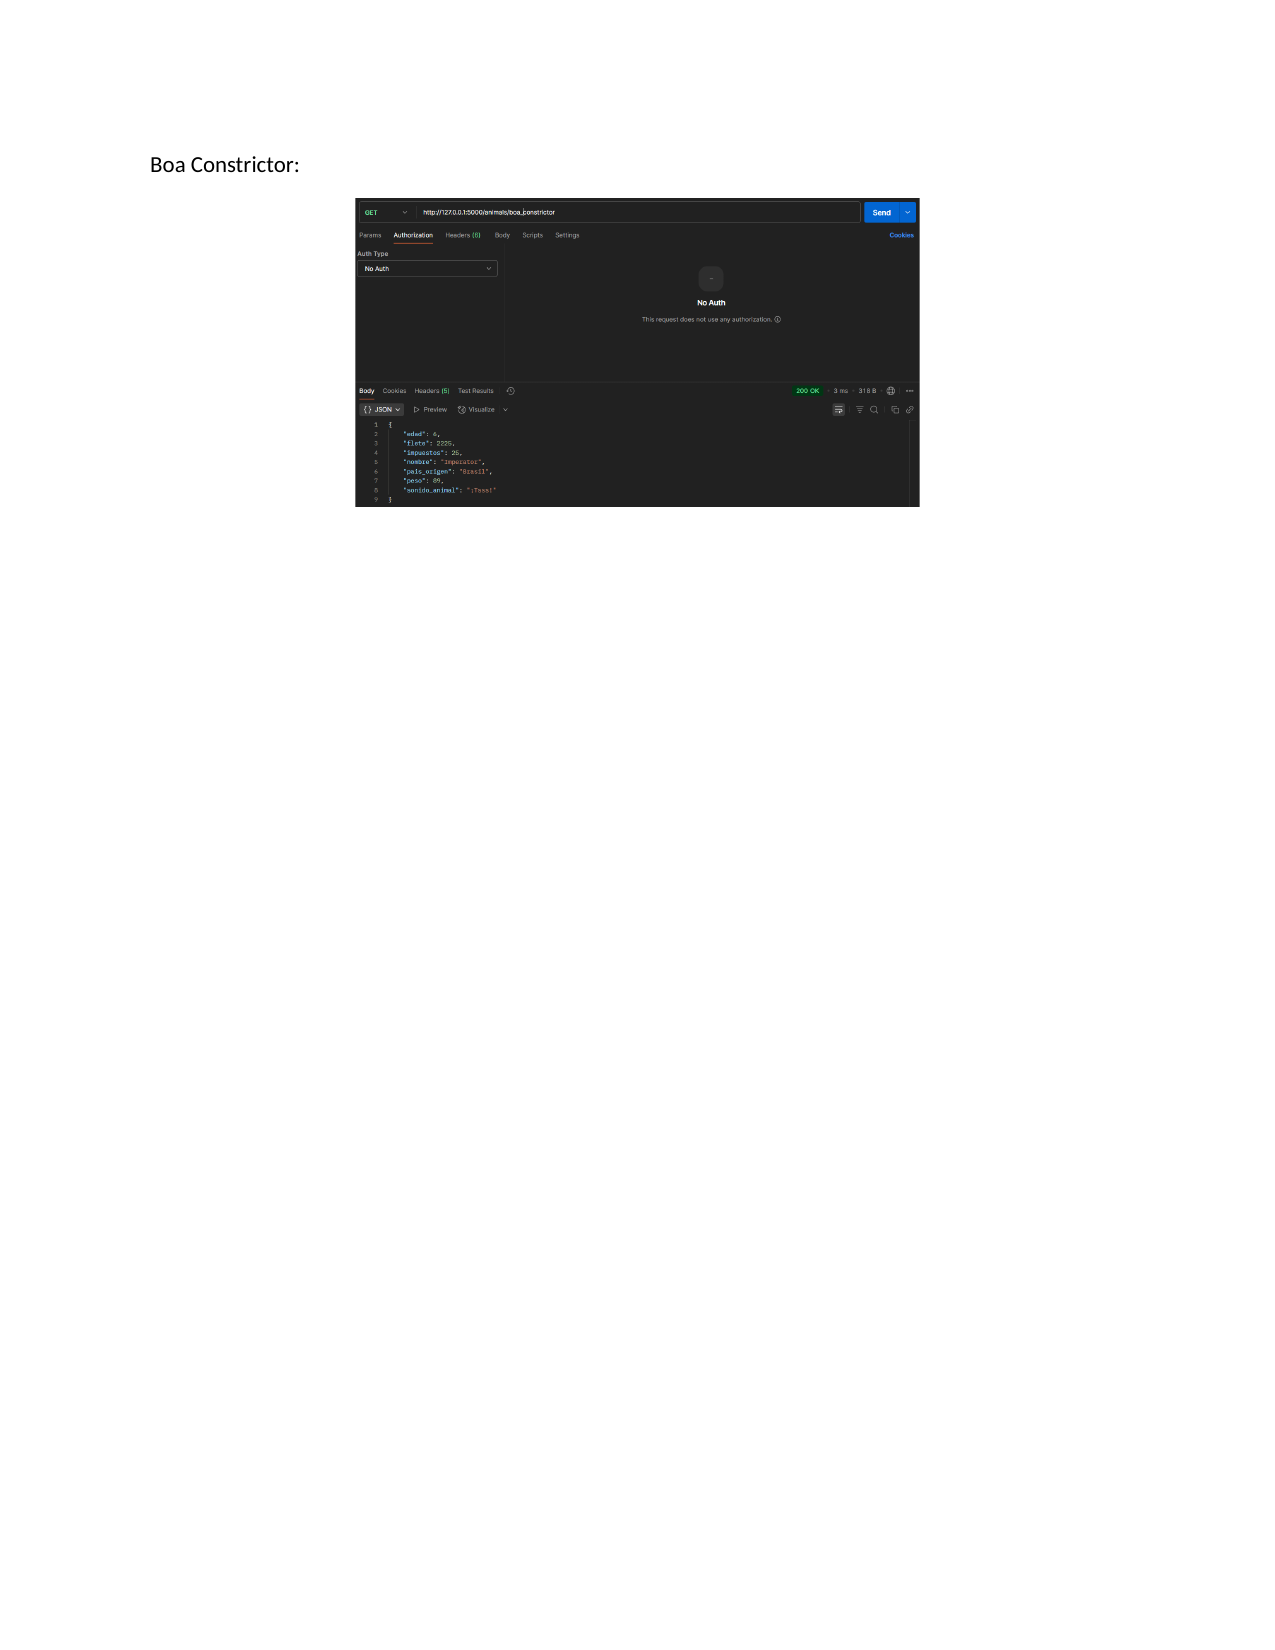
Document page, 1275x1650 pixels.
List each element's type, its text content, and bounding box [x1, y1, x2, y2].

picture [355, 198, 920, 507]
text Boa Constrictor: [150, 150, 1125, 178]
